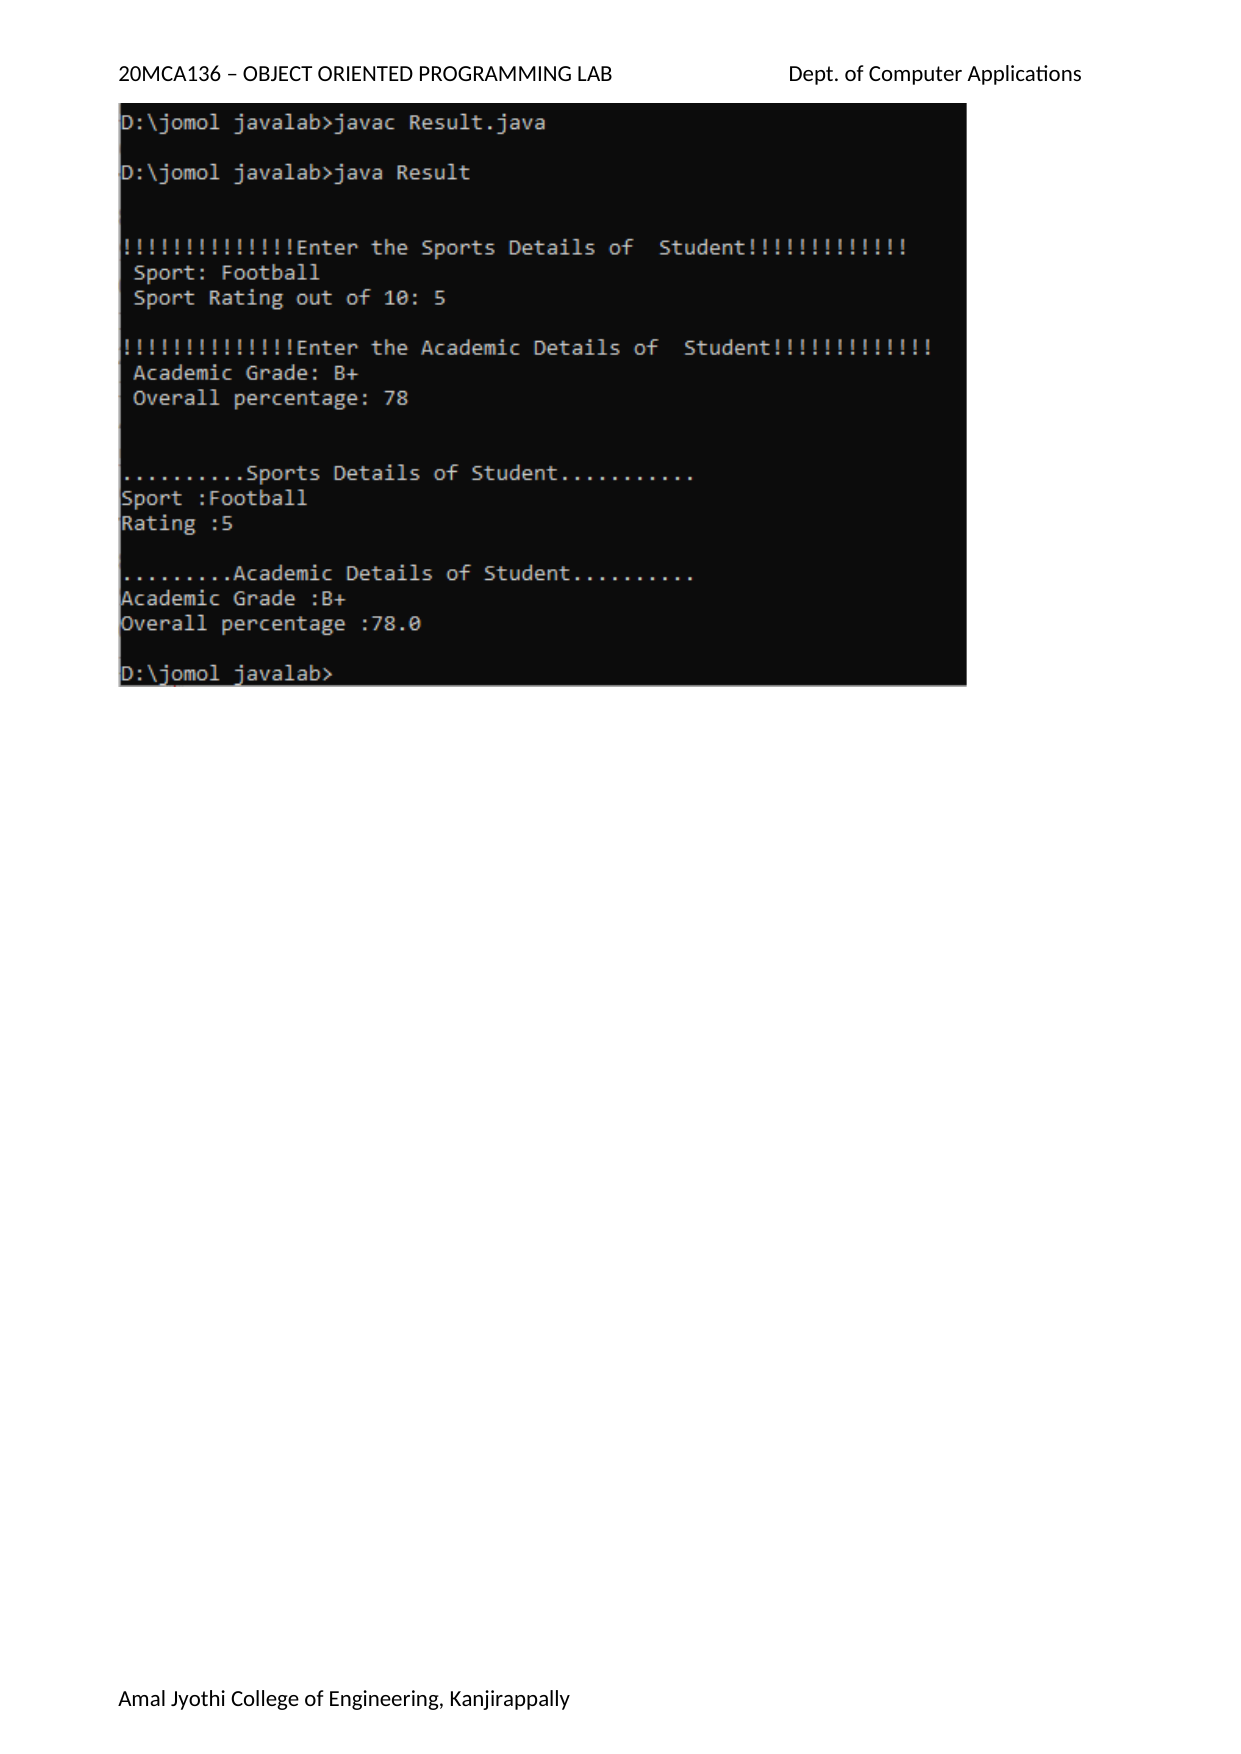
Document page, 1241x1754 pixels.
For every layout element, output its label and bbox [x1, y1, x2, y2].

picture [118, 103, 967, 687]
